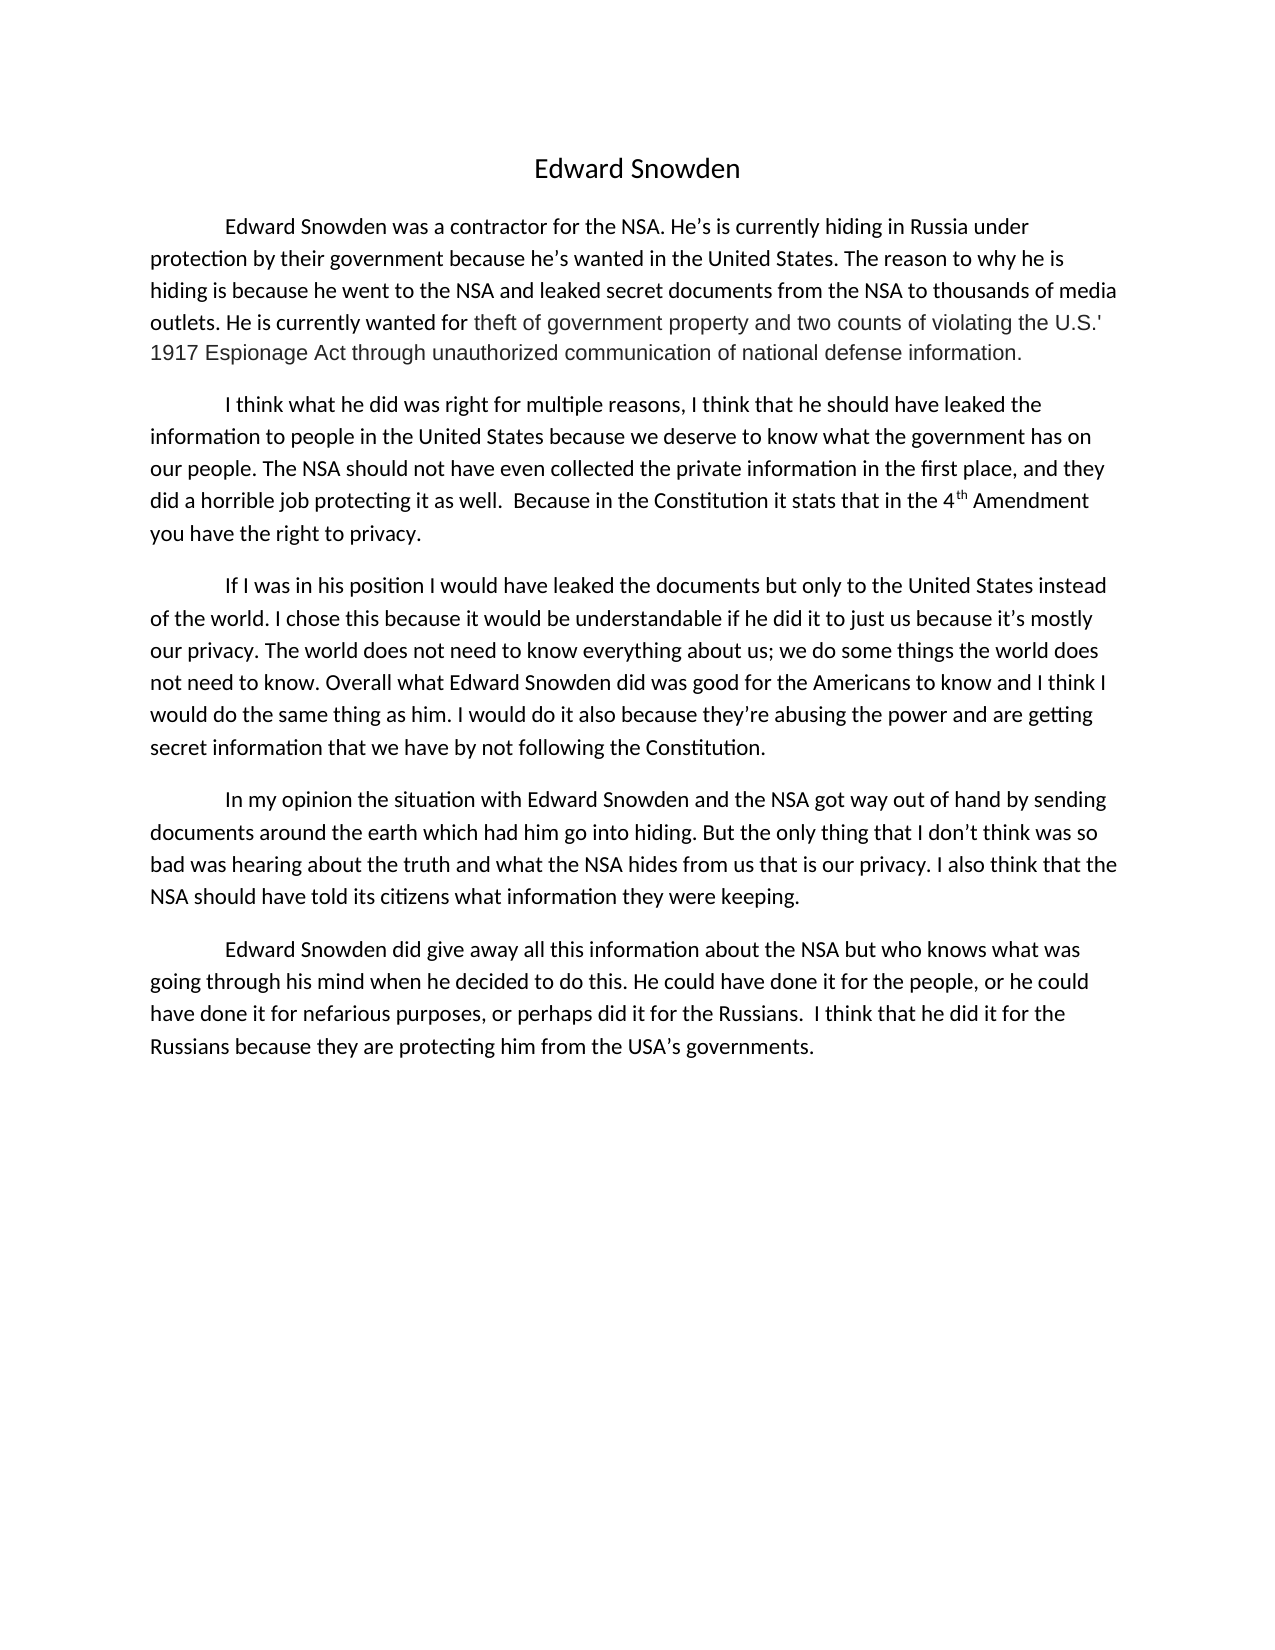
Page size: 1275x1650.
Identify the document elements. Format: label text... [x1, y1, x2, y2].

text Edward Snowden [150, 150, 1125, 186]
text I think what he did was right for multiple reasons, I think that he should have leaked the information to people in the United States because we deserve to know what the government has on our people. The NSA should not have even collected the private information in the first place, and they did a horrible job protecting it as well. Because in the Constitution it stats that in the 4th Amendment you have the right to privacy. [150, 390, 1125, 547]
text If I was in his position I would have leaked the documents but only to the United States instead of the world. I chose this because it would be understandable if he did it to just us because it’s mostly our privacy. The world does not need to know everything about us; we do some things the world does not need to know. Overall what Edward Snowden did was good for the Americans to know and I think I would do the same thing as him. I would do it also because they’re abusing the power and are getting secret information that we have by not following the Constitution. [150, 572, 1125, 761]
text Edward Snowden was a contractor for the NSA. He’s is currently hiding in Russia under protection by their government because he’s wanted in the United States. The reason to why he is hiding is because he went to the NSA and leaked secret documents from the NSA to thousands of media outlets. He is currently wanted for theft of government property and two counts of violating the U.S.' 1917 Espionage Act through unauthorized communication of national defense information. [150, 212, 1125, 365]
text In my opinion the situation with Edward Snowden and the NSA got way out of hand by sending documents around the earth which had him go into hiding. But the only thing that I don’t think was so bad was hearing about the truth and what the NSA hides from us that is our privacy. I also think that the NSA should have told its citizens what information they were keeping. [150, 786, 1125, 910]
text Edward Snowden did give away all this information about the NSA but who knows what was going through his mind when he decided to do this. He could have done it for the people, or he could have done it for nefarious purposes, or perhaps did it for the Russians. I think that he did it for the Russians because they are protecting him from the USA’s governments. [150, 935, 1125, 1060]
